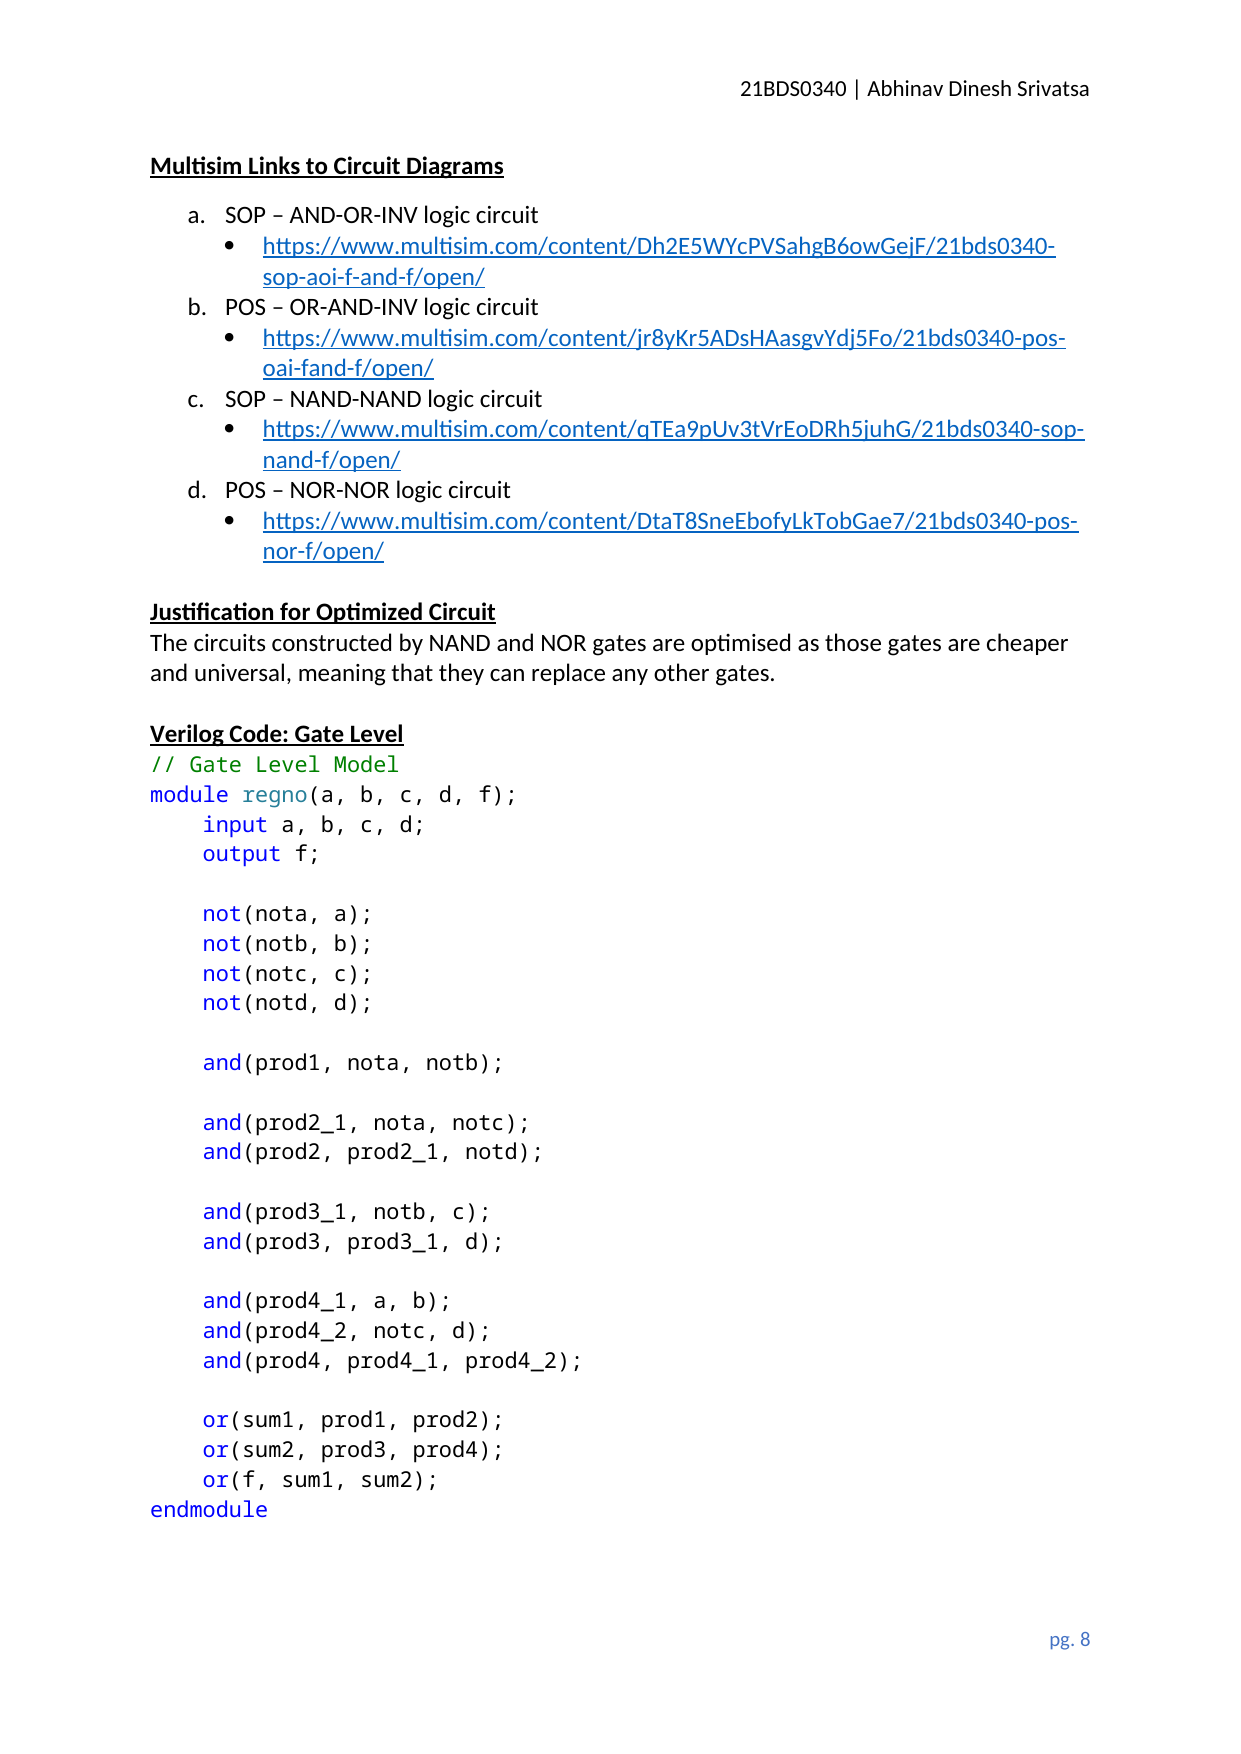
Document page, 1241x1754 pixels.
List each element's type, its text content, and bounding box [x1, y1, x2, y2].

list POS – NOR-NOR logic circuit [187, 474, 1090, 505]
list https://www.multisim.com/content/Dh2E5WYcPVSahgB6owGejF/21bds0340-sop-aoi-f-and-f/open/ [225, 230, 1090, 291]
text or(f, sum1, sum2); [150, 1464, 1090, 1494]
list SOP – NAND-NAND logic circuit [187, 383, 1090, 413]
text and(prod3, prod3_1, d); [150, 1226, 1090, 1255]
text or(sum2, prod3, prod4); [150, 1434, 1090, 1464]
text and(prod4_1, a, b); [150, 1285, 1090, 1315]
list https://www.multisim.com/content/jr8yKr5ADsHAasgvYdj5Fo/21bds0340-pos-oai-fand-f/open/ [225, 322, 1090, 383]
text not(notb, b); [150, 928, 1090, 957]
list POS – OR-AND-INV logic circuit [187, 291, 1090, 322]
text and(prod3_1, notb, c); [150, 1196, 1090, 1226]
text The circuits constructed by NAND and NOR gates are optimised as those gates are cheaper and universal, meaning that they can replace any other gates. [150, 627, 1090, 688]
text or(sum1, prod1, prod2); [150, 1404, 1090, 1434]
text and(prod2_1, nota, notc); [150, 1106, 1090, 1136]
text not(nota, a); [150, 898, 1090, 928]
text output f; [150, 838, 1090, 868]
text and(prod4, prod4_1, prod4_2); [150, 1345, 1090, 1374]
list SOP – AND-OR-INV logic circuit [187, 199, 1090, 230]
list https://www.multisim.com/content/qTEa9pUv3tVrEoDRh5juhG/21bds0340-sop-nand-f/open/ [225, 413, 1090, 474]
text module regno(a, b, c, d, f); [150, 779, 1090, 808]
list https://www.multisim.com/content/DtaT8SneEbofyLkTobGae7/21bds0340-pos-nor-f/open/ [225, 505, 1090, 566]
text Multisim Links to Circuit Diagrams [150, 150, 1090, 181]
text not(notd, d); [150, 987, 1090, 1017]
text // Gate Level Model [150, 749, 1090, 779]
text and(prod4_2, notc, d); [150, 1315, 1090, 1345]
text Verilog Code: Gate Level [150, 718, 1090, 749]
text input a, b, c, d; [150, 808, 1090, 838]
text Justification for Optimized Circuit [150, 596, 1090, 627]
text endmodule [150, 1494, 1090, 1523]
text not(notc, c); [150, 957, 1090, 987]
text and(prod1, nota, notb); [150, 1047, 1090, 1077]
text and(prod2, prod2_1, notd); [150, 1136, 1090, 1166]
